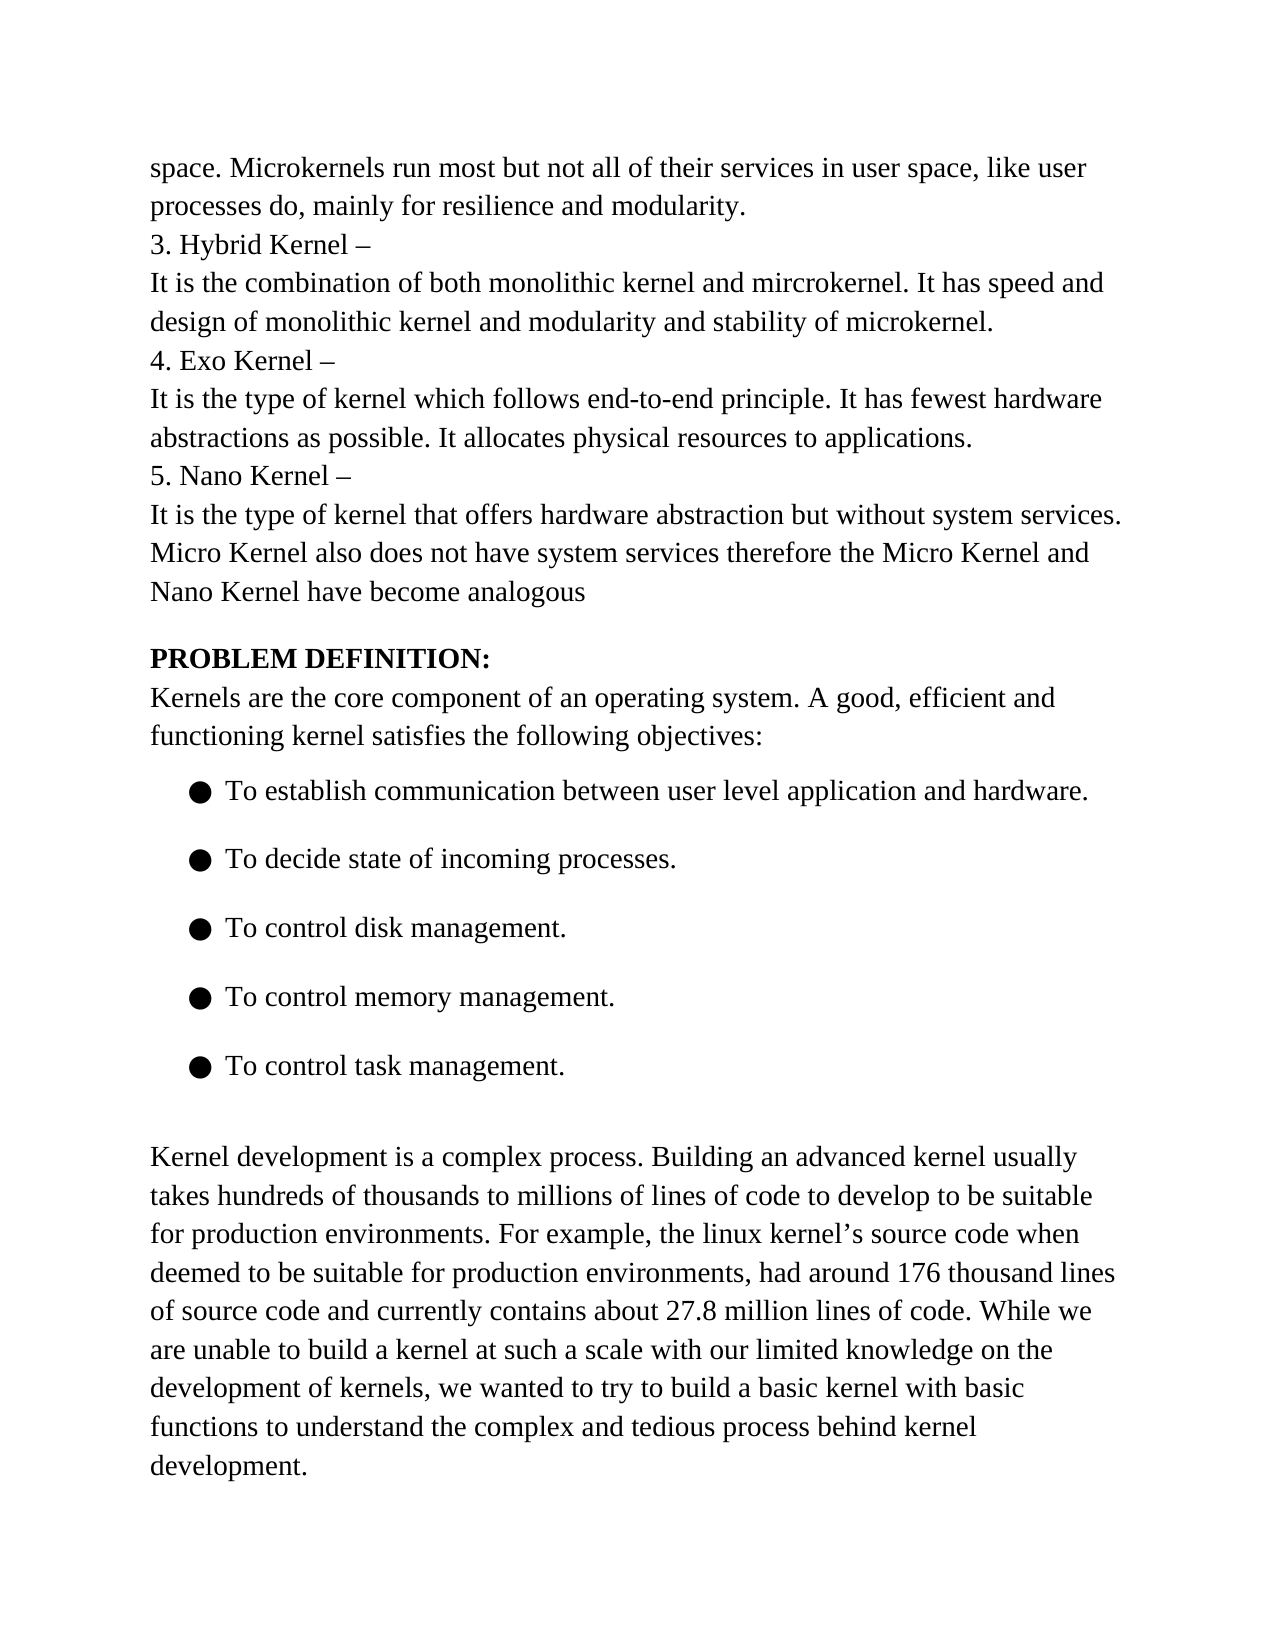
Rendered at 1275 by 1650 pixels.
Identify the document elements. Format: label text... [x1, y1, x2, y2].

text 3. Hybrid Kernel – It is the combination of both monolithic kernel and mircrokernel. It has speed and design of monolithic kernel and modularity and stability of microkernel. [150, 227, 1125, 338]
list To control task management. [187, 1032, 1125, 1092]
text PROBLEM DEFINITION: [150, 641, 1125, 675]
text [150, 150, 1125, 222]
list To establish communication between user level application and hardware. [187, 757, 1125, 817]
list To control memory management. [187, 963, 1125, 1023]
text 4. Exo Kernel – It is the type of kernel which follows end-to-end principle. It has fewest hardware abstractions as possible. It allocates physical resources to applications. [150, 343, 1125, 453]
list To decide state of incoming processes. [187, 826, 1125, 886]
list To control disk management. [187, 894, 1125, 954]
text Kernels are the core component of an operating system. A good, efficient and functioning kernel satisfies the following objectives: [150, 680, 1125, 752]
text 5. Nano Kernel – It is the type of kernel that offers hardware abstraction but without system services. Micro Kernel also does not have system services therefore the Micro Kernel and Nano Kernel have become analogous [150, 458, 1125, 607]
text Kernel development is a complex process. Building an advanced kernel usually takes hundreds of thousands to millions of lines of code to develop to be suitable for production environments. For example, the linux kernel’s source code when deemed to be suitable for production environments, had around 176 thousand lines of source code and currently contains about 27.8 million lines of code. While we are unable to build a kernel at such a scale with our limited knowledge on the development of kernels, we wanted to try to build a basic kernel with basic functions to understand the complex and tedious process behind kernel development. [150, 1139, 1125, 1481]
